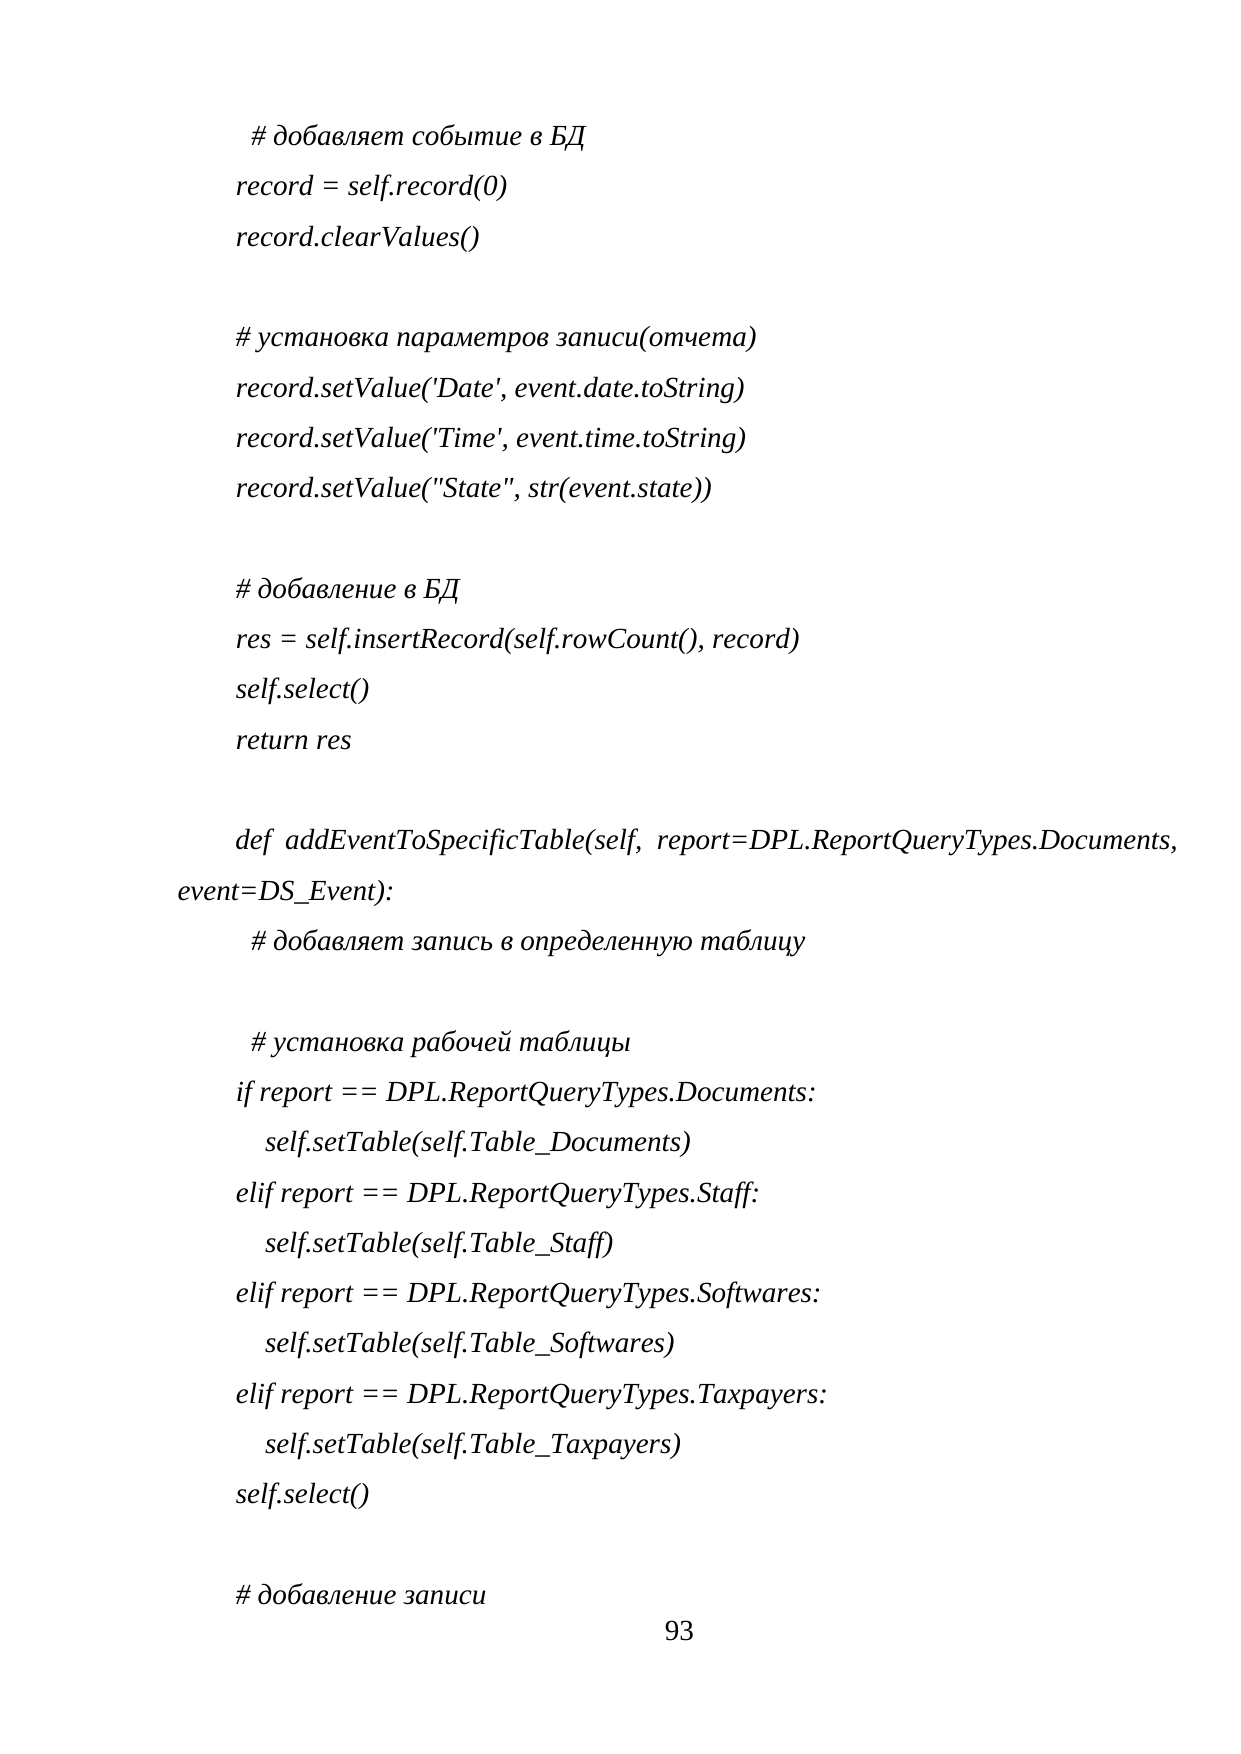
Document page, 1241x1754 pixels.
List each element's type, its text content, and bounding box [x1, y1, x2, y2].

text return res [177, 722, 1181, 755]
text # установка рабочей таблицы [177, 1024, 1181, 1057]
text self.select() [177, 1477, 1181, 1510]
text # добавляет событие в БД [177, 118, 1181, 152]
text elif report == DPL.ReportQueryTypes.Staff: [177, 1175, 1181, 1208]
text # установка параметров записи(отчета) [177, 319, 1181, 353]
text # добавление записи [177, 1577, 1181, 1611]
text record = self.record(0) [177, 168, 1181, 202]
text elif report == DPL.ReportQueryTypes.Softwares: [177, 1275, 1181, 1309]
text self.setTable(self.Table_Taxpayers) [177, 1426, 1181, 1460]
text record.clearValues() [177, 219, 1181, 252]
text # добавление в БД [177, 571, 1181, 604]
text res = self.insertRecord(self.rowCount(), record) [177, 621, 1181, 655]
text self.setTable(self.Table_Softwares) [177, 1326, 1181, 1359]
text record.setValue("State", str(event.state)) [177, 470, 1181, 504]
text record.setValue('Time', event.time.toString) [177, 420, 1181, 453]
text self.setTable(self.Table_Staff) [177, 1225, 1181, 1258]
text # добавляет запись в определенную таблицу [177, 923, 1181, 957]
text self.setTable(self.Table_Documents) [177, 1124, 1181, 1158]
text elif report == DPL.ReportQueryTypes.Taxpayers: [177, 1376, 1181, 1409]
text self.select() [177, 672, 1181, 705]
text record.setValue('Date', event.date.toString) [177, 370, 1181, 403]
text if report == DPL.ReportQueryTypes.Documents: [177, 1074, 1181, 1108]
text def addEventToSpecificTable(self, report=DPL.ReportQueryTypes.Documents, event=DS_Event): [177, 822, 1181, 906]
